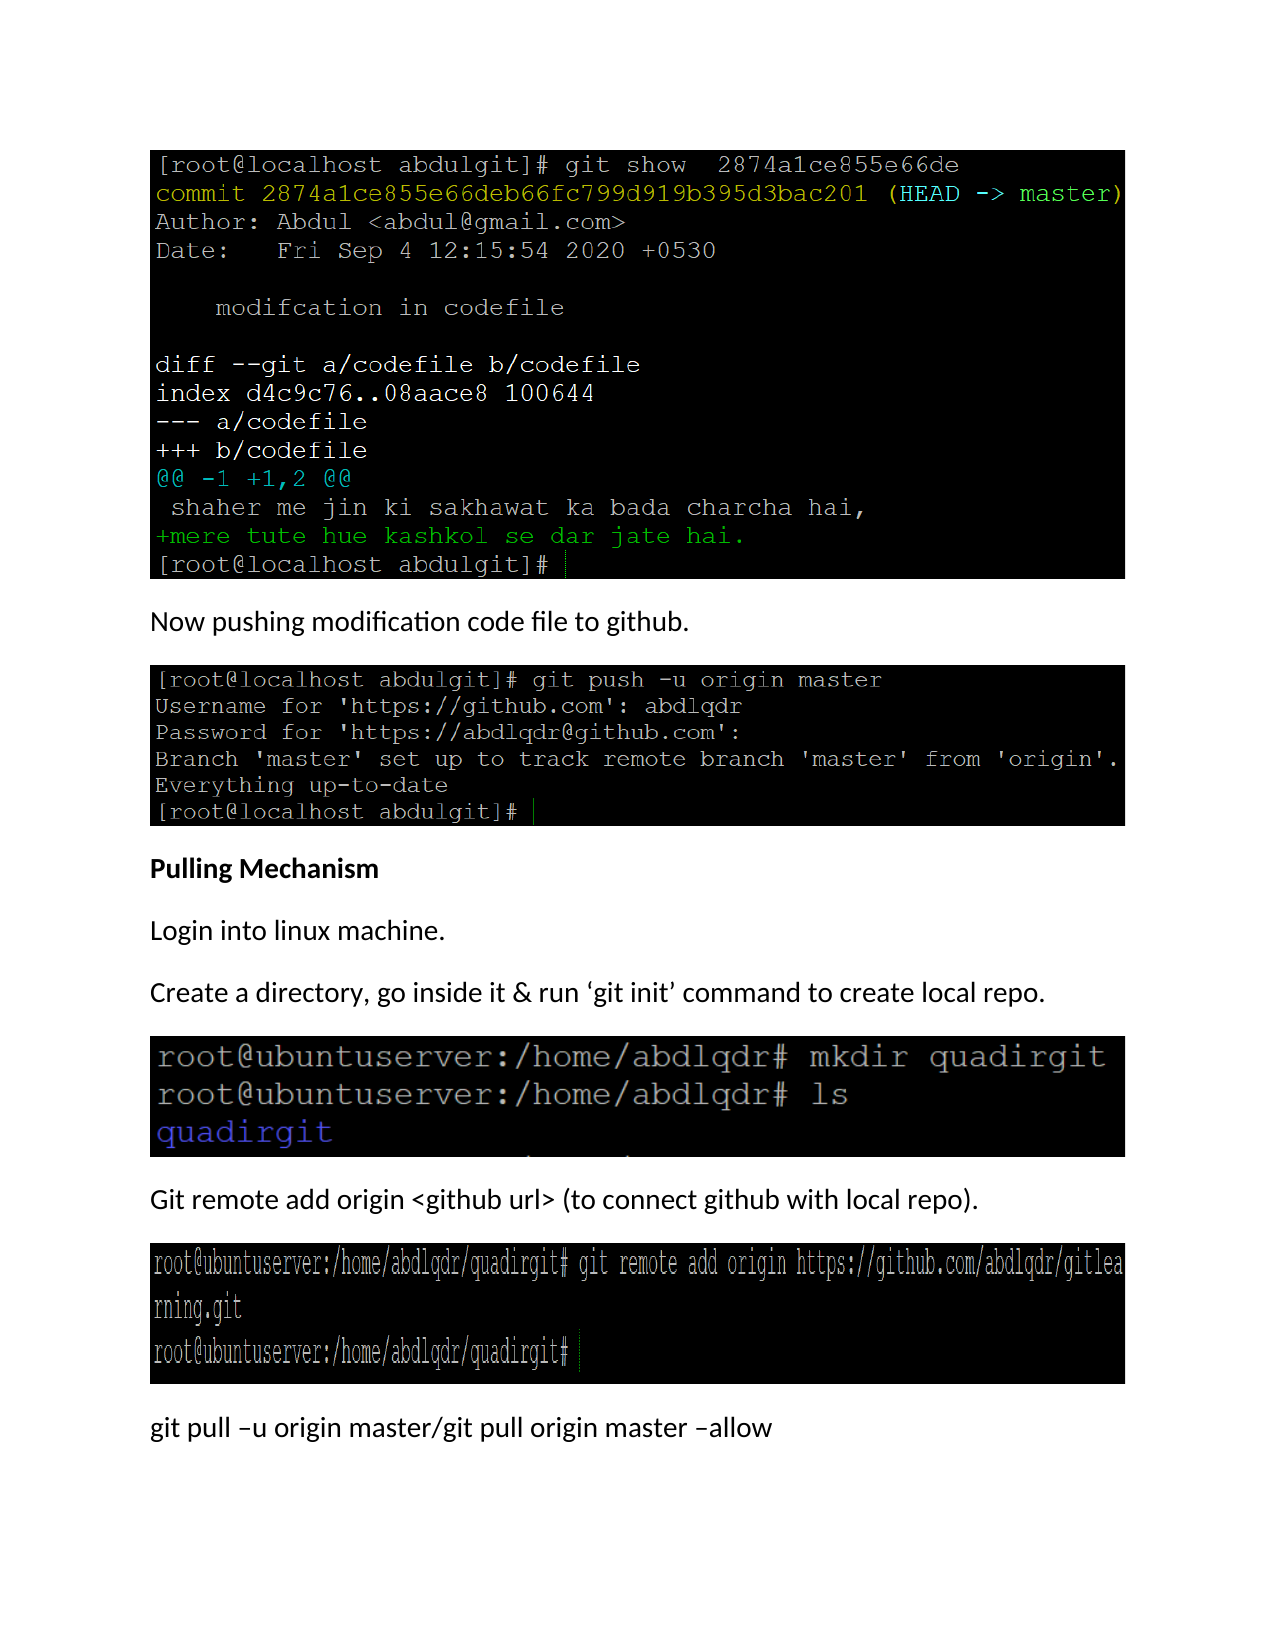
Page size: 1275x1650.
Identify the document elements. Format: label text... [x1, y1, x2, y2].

text Git remote add origin <github url> (to connect github with local repo). [150, 1181, 1125, 1217]
text Pulling Mechanism [150, 851, 1125, 886]
text git pull –u origin master/git pull origin master –allow [150, 1409, 1125, 1444]
text Login into linux machine. [150, 912, 1125, 948]
picture [150, 1243, 1125, 1384]
picture [150, 1036, 1125, 1157]
text Now pushing modification code file to github. [150, 603, 1125, 639]
text Create a directory, go inside it & run ‘git init’ command to create local repo. [150, 974, 1125, 1010]
picture [150, 665, 1125, 826]
picture [150, 150, 1125, 579]
